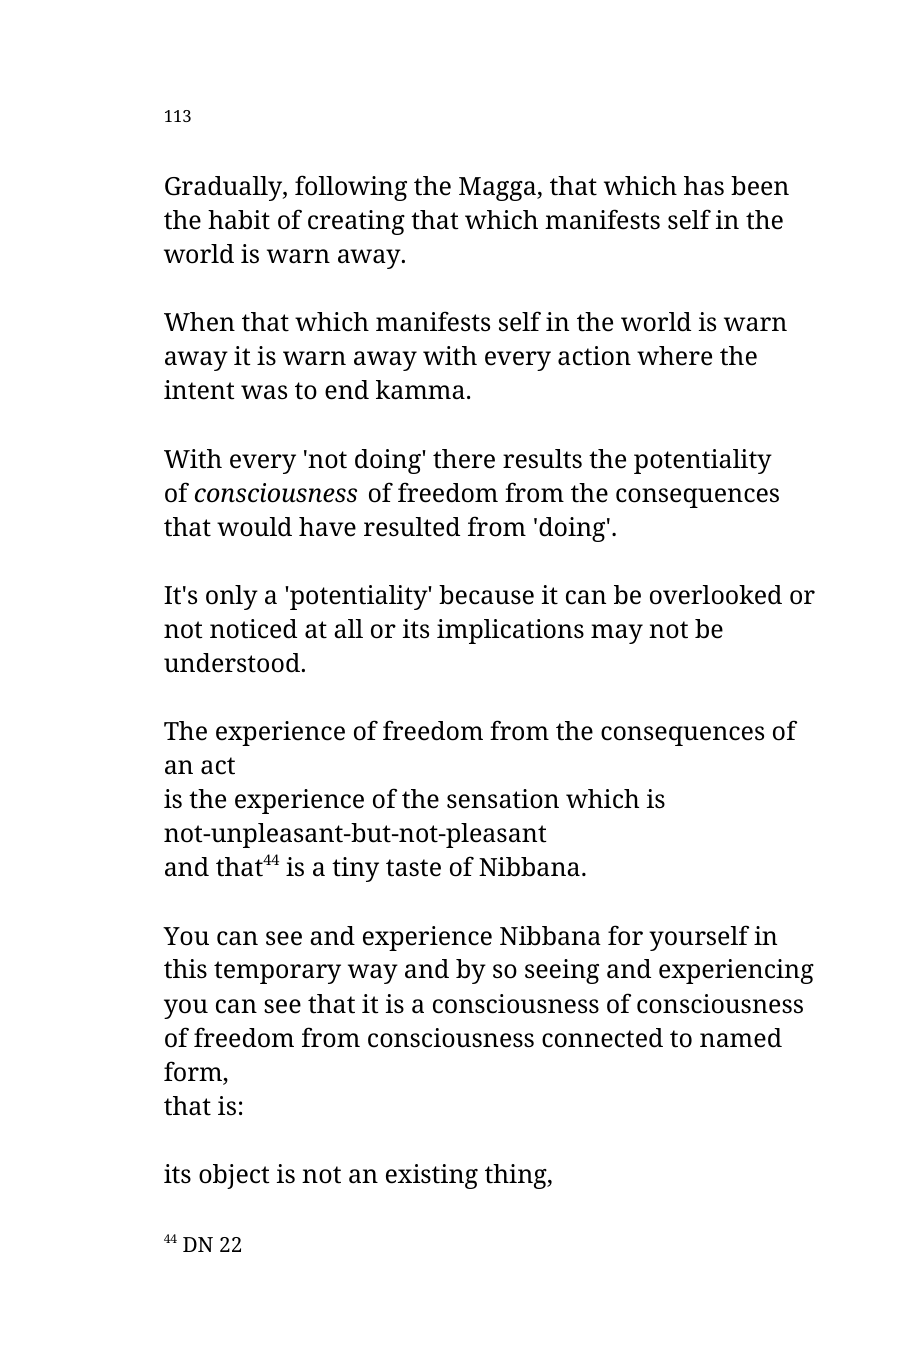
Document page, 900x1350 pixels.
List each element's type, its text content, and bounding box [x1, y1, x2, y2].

text With every 'not doing' there results the potentiality of consciousness of freedom from the consequences that would have resulted from 'doing'. [163, 441, 823, 577]
text It's only a 'potentiality' because it can be overlooked or not noticed at all or its implications may not be understood. [163, 577, 823, 714]
text Gradually, following the Magga, that which has been the habit of creating that which manifests self in the world is warn away. [163, 169, 823, 271]
text The experience of freedom from the consequences of an act is the experience of the sensation which is not-unpleasant-but-not-pleasant and that is a tiny taste of Nibbana. [163, 714, 823, 884]
text When that which manifests self in the world is warn away it is warn away with every action where the intent was to end kamma. [163, 305, 823, 407]
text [163, 918, 823, 1191]
